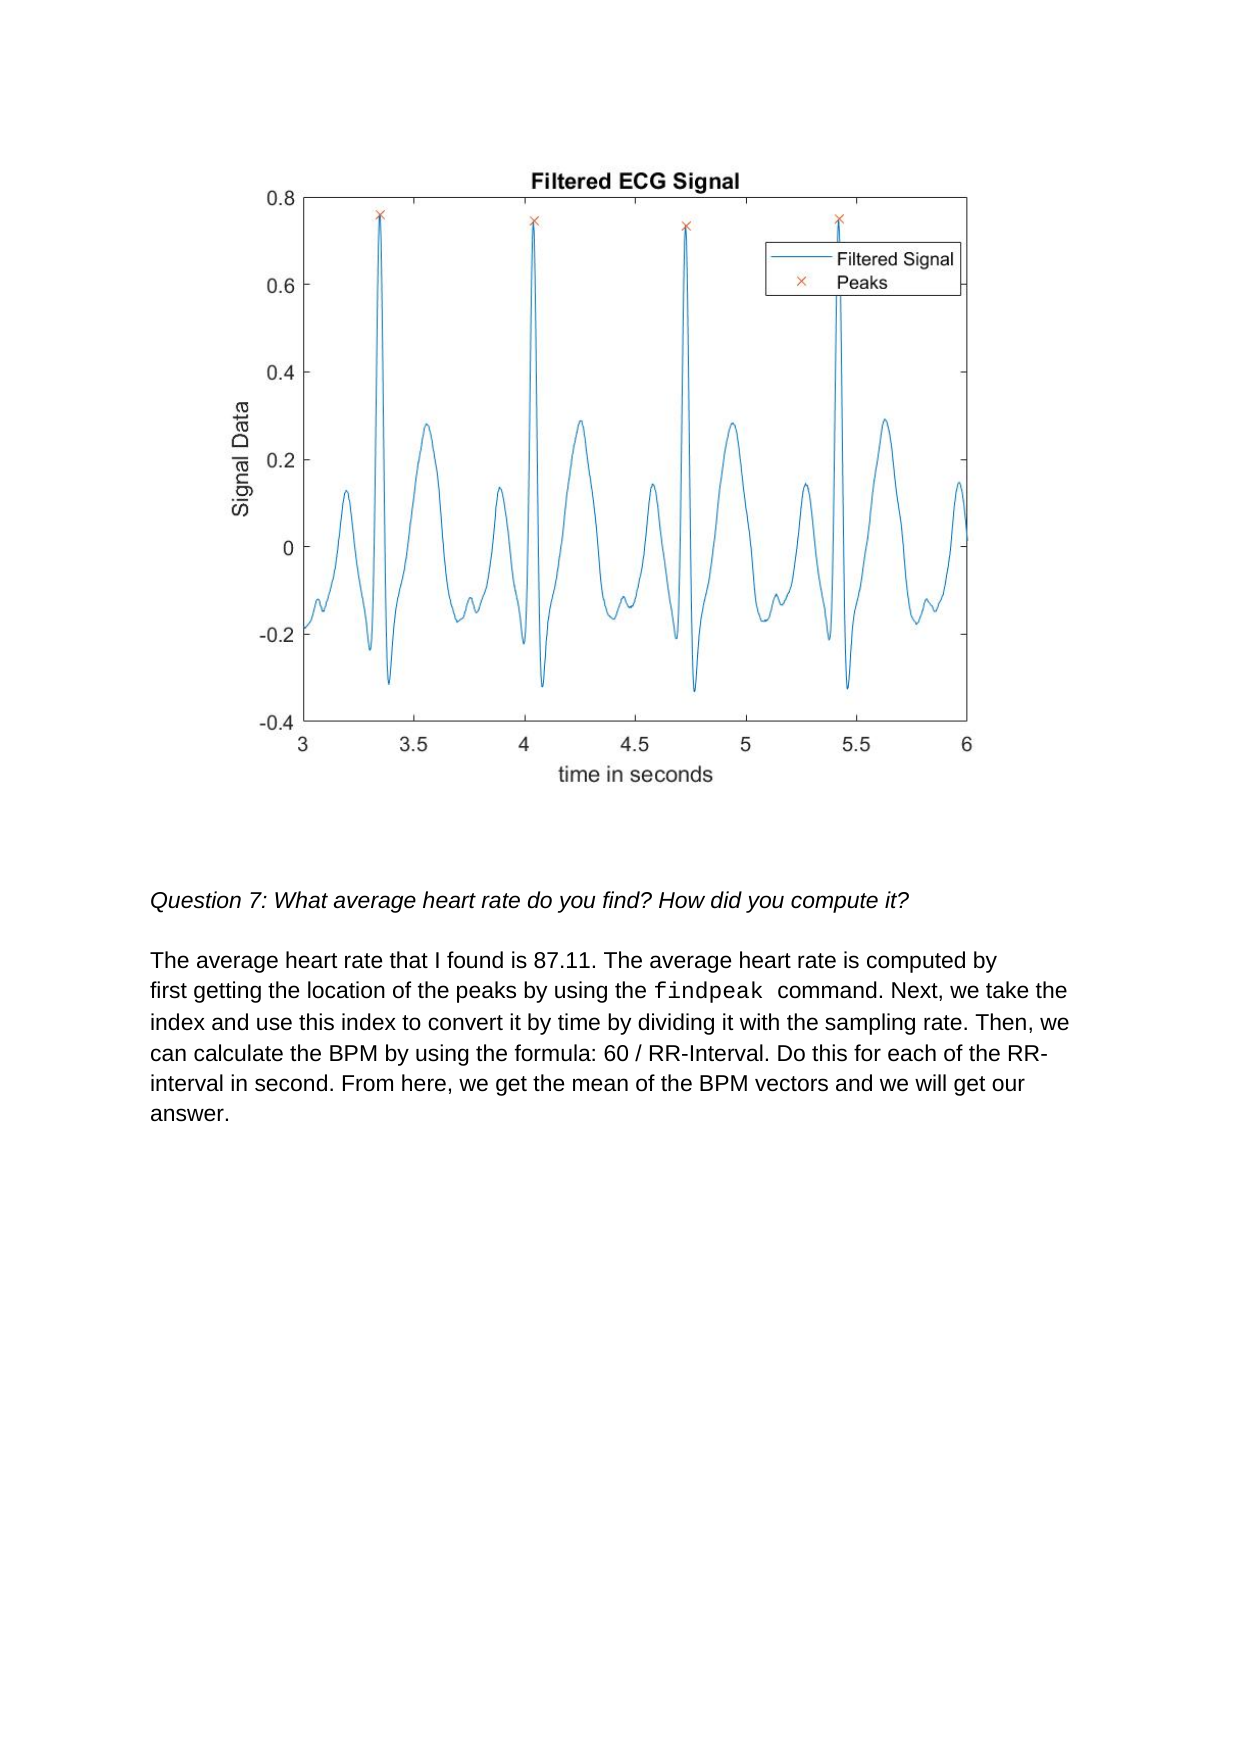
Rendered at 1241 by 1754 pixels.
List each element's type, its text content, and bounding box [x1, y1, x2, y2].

text Question 7: What average heart rate do you find? How did you compute it? [150, 887, 1090, 913]
picture [192, 150, 1049, 792]
text The average heart rate that I found is 87.11. The average heart rate is computed by [150, 947, 1090, 973]
text first getting the location of the peaks by using the findpeak command. Next, we take the index and use this index to convert it by time by dividing it with the sampling rate. Then, we can calculate the BPM by using the formula: 60 / RR-Interval. Do this for each of the RR-interval in second. From here, we get the mean of the BPM vectors and we will get our answer. [150, 977, 1090, 1126]
